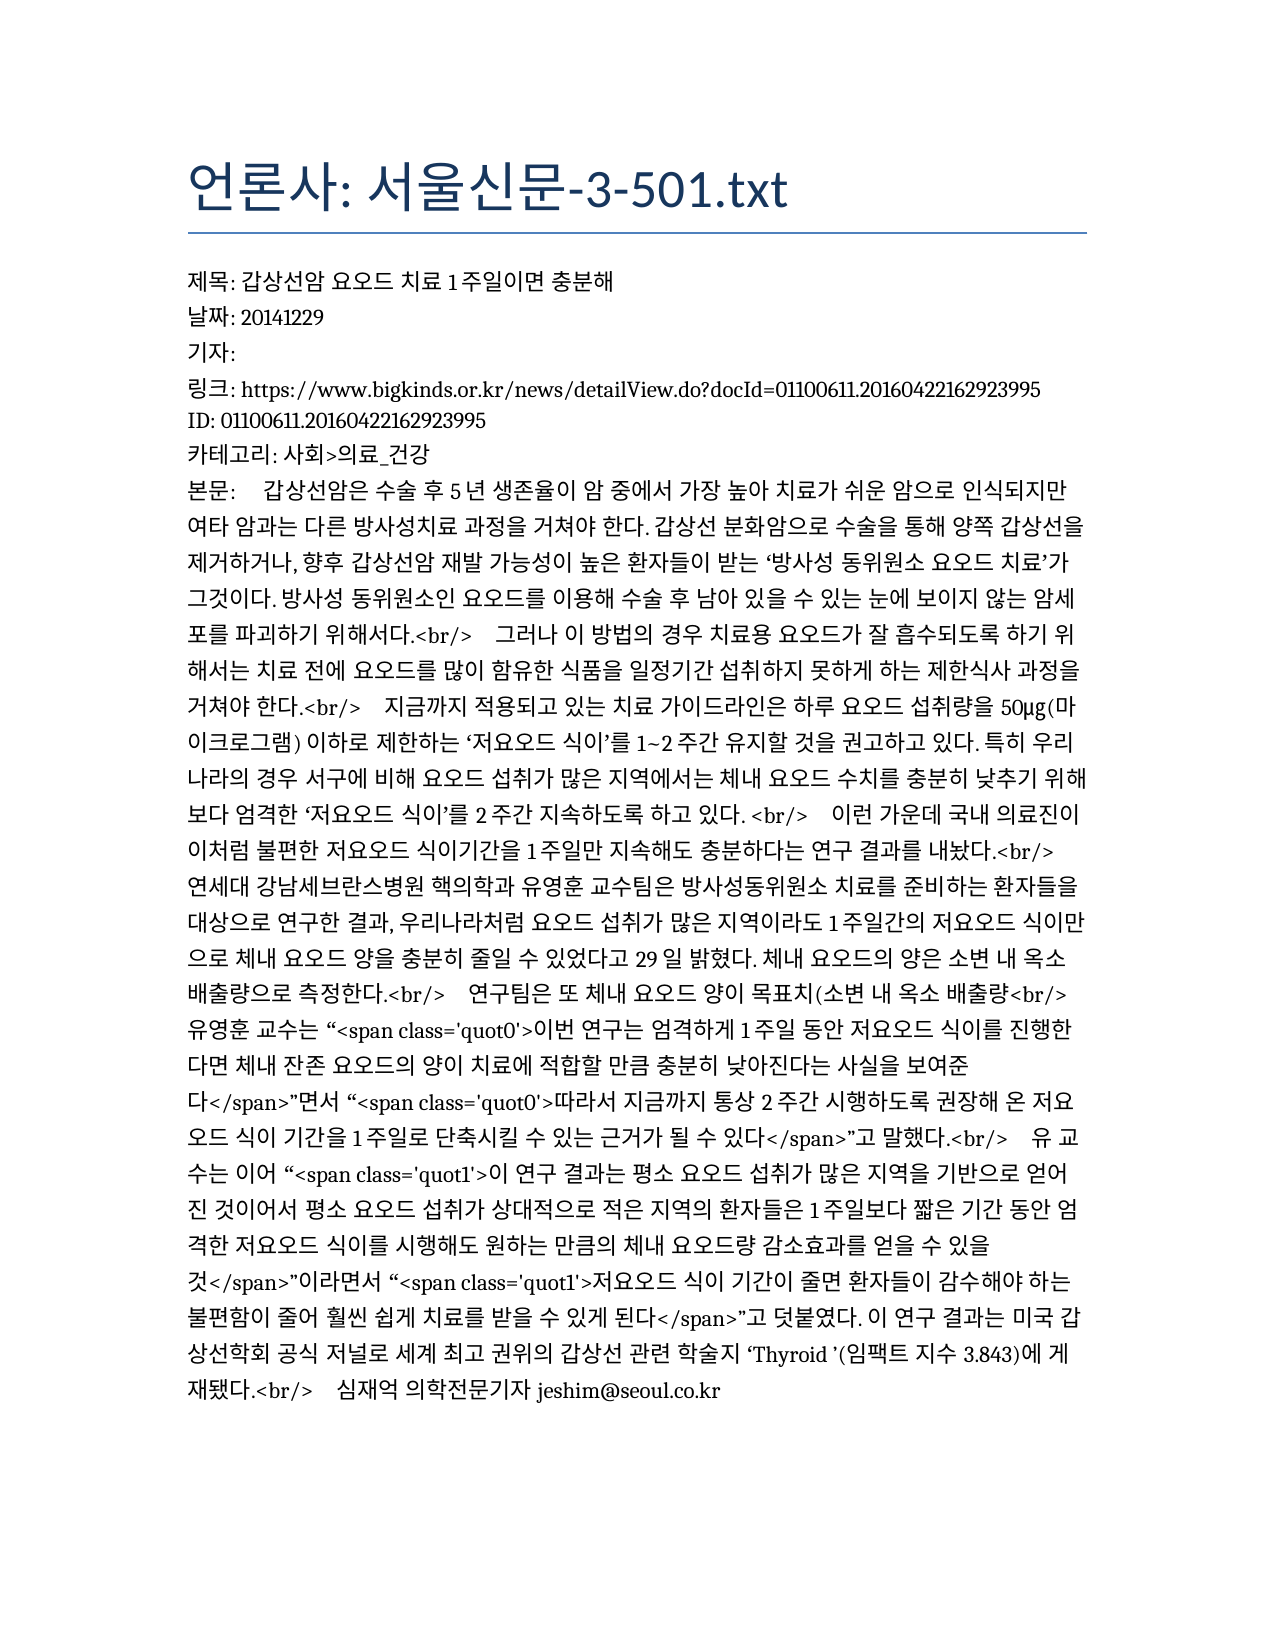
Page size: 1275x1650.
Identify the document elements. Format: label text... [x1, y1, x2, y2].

title 언론사: 서울신문-3-501.txt [187, 150, 1087, 234]
text 제목: 갑상선암 요오드 치료 1주일이면 충분해 날짜: 20141229 기자: 링크: https://www.bigkinds.or.kr/news/detailView.do?docId=01100611.20160422162923995 ID: 01100611.20160422162923995 카테고리: 사회>의료_건강 본문: 갑상선암은 수술 후 5년 생존율이 암 중에서 가장 높아 치료가 쉬운 암으로 인식되지만 여타 암과는 다른 방사성치료 과정을 거쳐야 한다. 갑상선 분화암으로 수술을 통해 양쪽 갑상선을 제거하거나, 향후 갑상선암 재발 가능성이 높은 환자들이 받는 ‘방사성 동위원소 요오드 치료’가 그것이다. 방사성 동위원소인 요오드를 이용해 수술 후 남아 있을 수 있는 눈에 보이지 않는 암세포를 파괴하기 위해서다.<br/> 그러나 이 방법의 경우 치료용 요오드가 잘 흡수되도록 하기 위해서는 치료 전에 요오드를 많이 함유한 식품을 일정기간 섭취하지 못하게 하는 제한식사 과정을 거쳐야 한다.<br/> 지금까지 적용되고 있는 치료 가이드라인은 하루 요오드 섭취량을 50㎍(마이크로그램) 이하로 제한하는 ‘저요오드 식이’를 1~2주간 유지할 것을 권고하고 있다. 특히 우리나라의 경우 서구에 비해 요오드 섭취가 많은 지역에서는 체내 요오드 수치를 충분히 낮추기 위해 보다 엄격한 ‘저요오드 식이’를 2주간 지속하도록 하고 있다. <br/> 이런 가운데 국내 의료진이 이처럼 불편한 저요오드 식이기간을 1주일만 지속해도 충분하다는 연구 결과를 내놨다.<br/> 연세대 강남세브란스병원 핵의학과 유영훈 교수팀은 방사성동위원소 치료를 준비하는 환자들을 대상으로 연구한 결과, 우리나라처럼 요오드 섭취가 많은 지역이라도 1주일간의 저요오드 식이만으로 체내 요오드 양을 충분히 줄일 수 있었다고 29일 밝혔다. 체내 요오드의 양은 소변 내 옥소 배출량으로 측정한다.<br/> 연구팀은 또 체내 요오드 양이 목표치(소변 내 옥소 배출량<br/> 유영훈 교수는 “<span class='quot0'>이번 연구는 엄격하게 1주일 동안 저요오드 식이를 진행한다면 체내 잔존 요오드의 양이 치료에 적합할 만큼 충분히 낮아진다는 사실을 보여준다</span>”면서 “<span class='quot0'>따라서 지금까지 통상 2주간 시행하도록 권장해 온 저요오드 식이 기간을 1주일로 단축시킬 수 있는 근거가 될 수 있다</span>”고 말했다.<br/> 유 교수는 이어 “<span class='quot1'>이 연구 결과는 평소 요오드 섭취가 많은 지역을 기반으로 얻어진 것이어서 평소 요오드 섭취가 상대적으로 적은 지역의 환자들은 1주일보다 짧은 기간 동안 엄격한 저요오드 식이를 시행해도 원하는 만큼의 체내 요오드량 감소효과를 얻을 수 있을 것</span>”이라면서 “<span class='quot1'>저요오드 식이 기간이 줄면 환자들이 감수해야 하는 불편함이 줄어 훨씬 쉽게 치료를 받을 수 있게 된다</span>”고 덧붙였다. 이 연구 결과는 미국 갑상선학회 공식 저널로 세계 최고 권위의 갑상선 관련 학술지 ‘Thyroid ’(임팩트 지수 3.843)에 게재됐다.<br/> 심재억 의학전문기자 jeshim@seoul.co.kr [187, 265, 1087, 1435]
